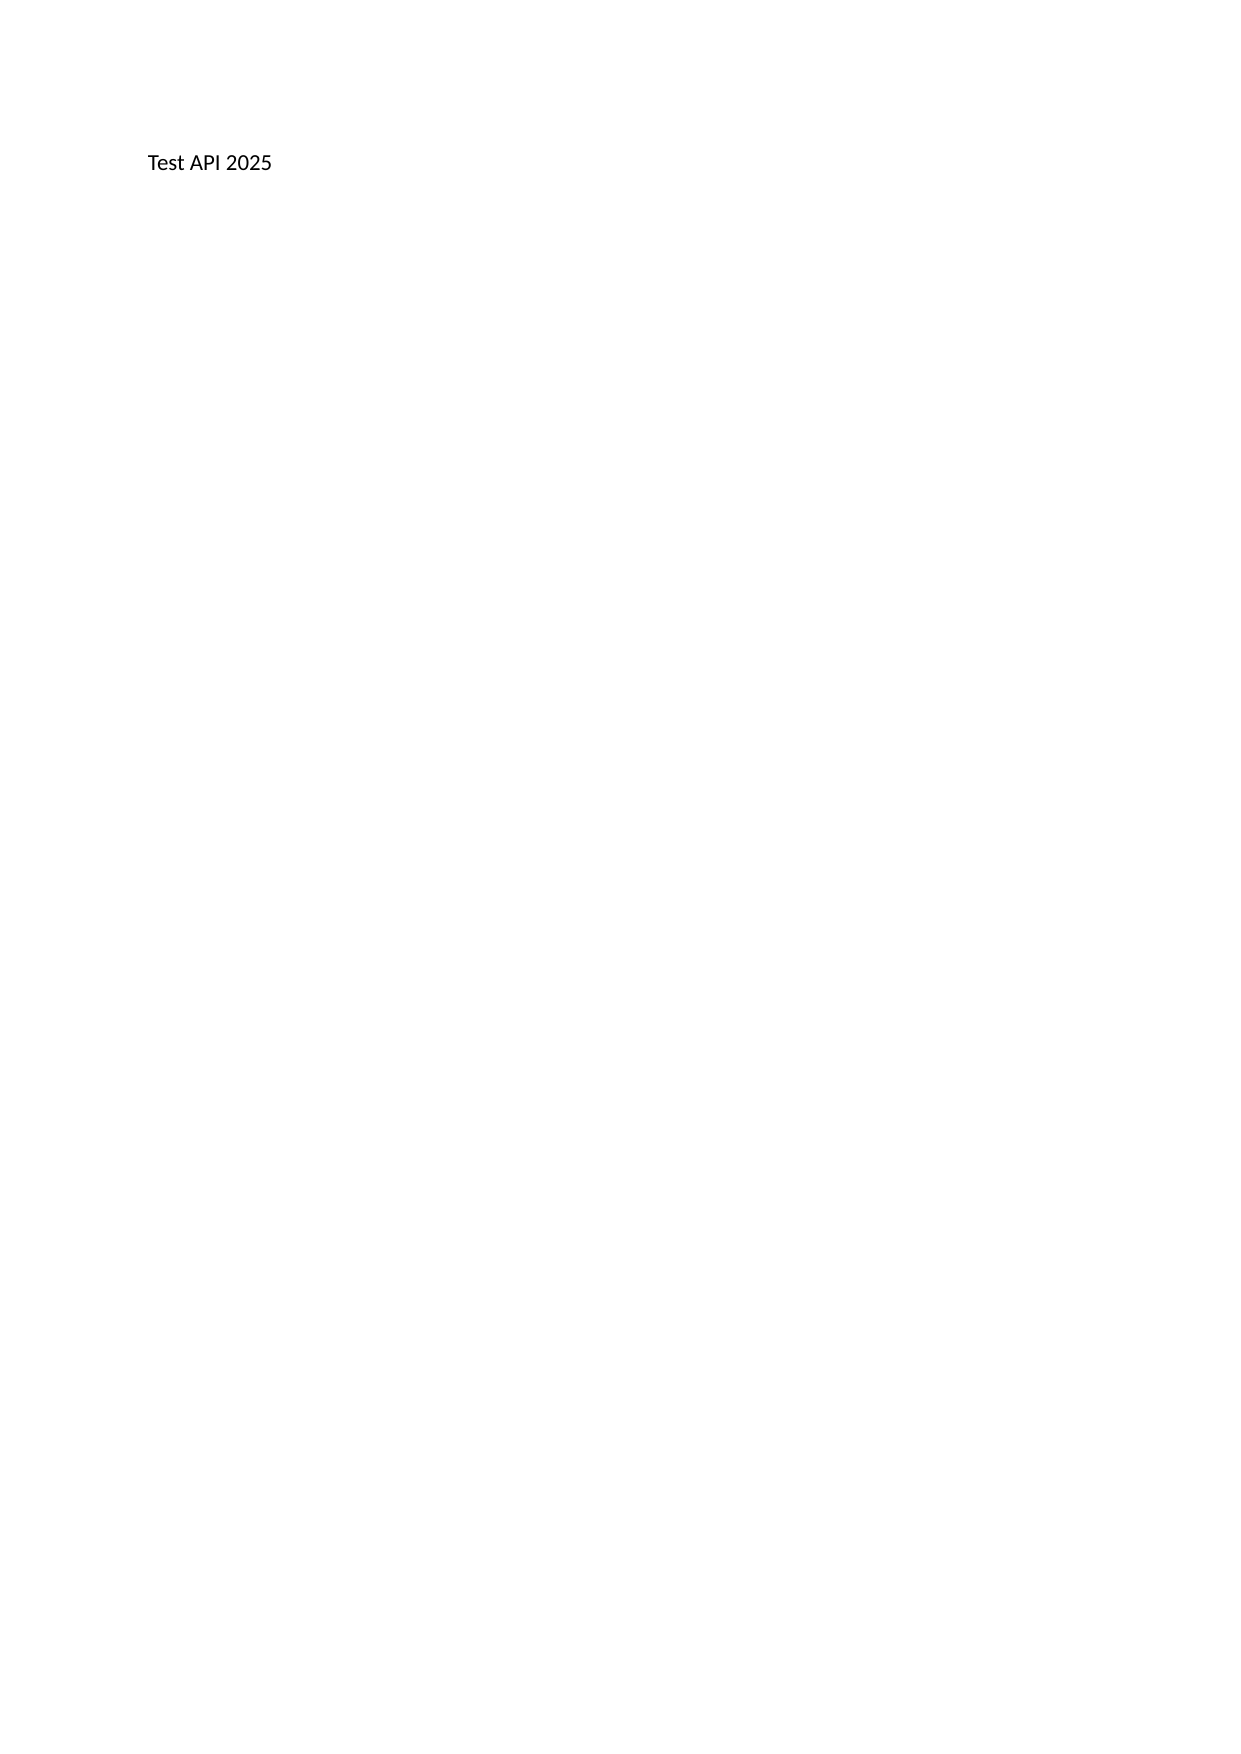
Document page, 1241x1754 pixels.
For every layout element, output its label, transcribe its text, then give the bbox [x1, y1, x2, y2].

text Test API 2025 [148, 148, 1093, 176]
